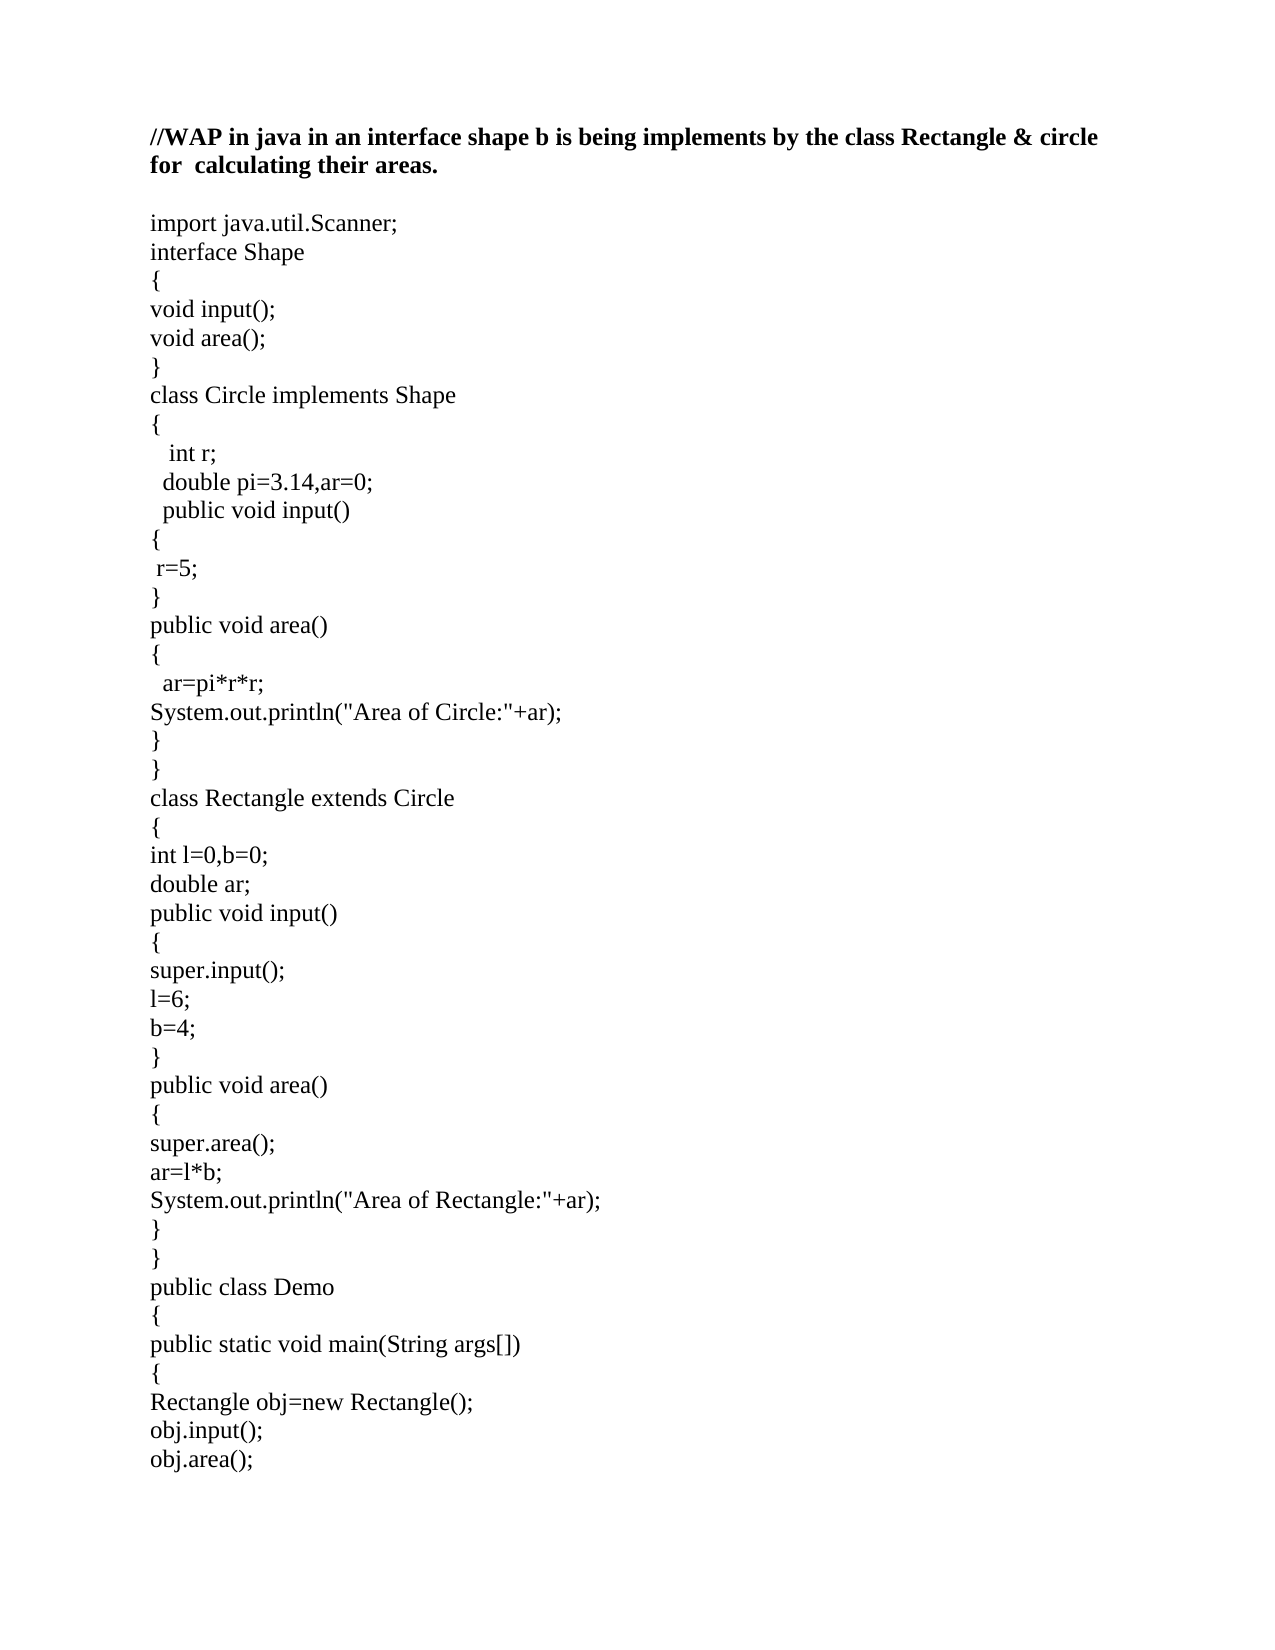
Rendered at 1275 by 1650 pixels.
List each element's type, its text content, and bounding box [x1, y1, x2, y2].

text super.area(); [150, 1128, 1125, 1157]
text super.input(); [150, 956, 1125, 984]
text System.out.println("Area of Rectangle:"+ar); [150, 1186, 1125, 1214]
text void area(); [150, 323, 1125, 352]
text } [150, 582, 1125, 611]
text double pi=3.14,ar=0; [150, 467, 1125, 496]
text void input(); [150, 294, 1125, 323]
text { [150, 266, 1125, 294]
text { [150, 1301, 1125, 1329]
text public void input() [150, 496, 1125, 524]
text Rectangle obj=new Rectangle(); [150, 1387, 1125, 1416]
text public void input() [150, 898, 1125, 927]
text class Circle implements Shape [150, 381, 1125, 409]
text int r; [150, 438, 1125, 467]
text public void area() [150, 1071, 1125, 1099]
text } [150, 1214, 1125, 1243]
text r=5; [150, 553, 1125, 582]
text } [150, 726, 1125, 754]
text public class Demo [150, 1272, 1125, 1301]
text { [150, 812, 1125, 841]
text ar=l*b; [150, 1157, 1125, 1186]
text { [150, 927, 1125, 956]
text interface Shape [150, 237, 1125, 266]
text obj.input(); [150, 1416, 1125, 1444]
text { [150, 524, 1125, 553]
text public void area() [150, 611, 1125, 639]
text } [150, 1243, 1125, 1272]
text } [150, 754, 1125, 783]
text { [150, 1099, 1125, 1128]
text } [150, 352, 1125, 381]
text } [150, 1042, 1125, 1071]
text double ar; [150, 869, 1125, 898]
text class Rectangle extends Circle [150, 783, 1125, 812]
text ar=pi*r*r; [150, 668, 1125, 697]
text obj.area(); [150, 1444, 1125, 1473]
text import java.util.Scanner; [150, 208, 1125, 237]
text { [150, 1358, 1125, 1387]
text public static void main(String args[]) [150, 1329, 1125, 1358]
text int l=0,b=0; [150, 841, 1125, 869]
text { [150, 639, 1125, 668]
text { [150, 409, 1125, 438]
text System.out.println("Area of Circle:"+ar); [150, 697, 1125, 726]
text l=6; [150, 984, 1125, 1013]
text //WAP in java in an interface shape b is being implements by the class Rectangle & circle for calculating their areas. [150, 122, 1125, 179]
text b=4; [150, 1013, 1125, 1042]
